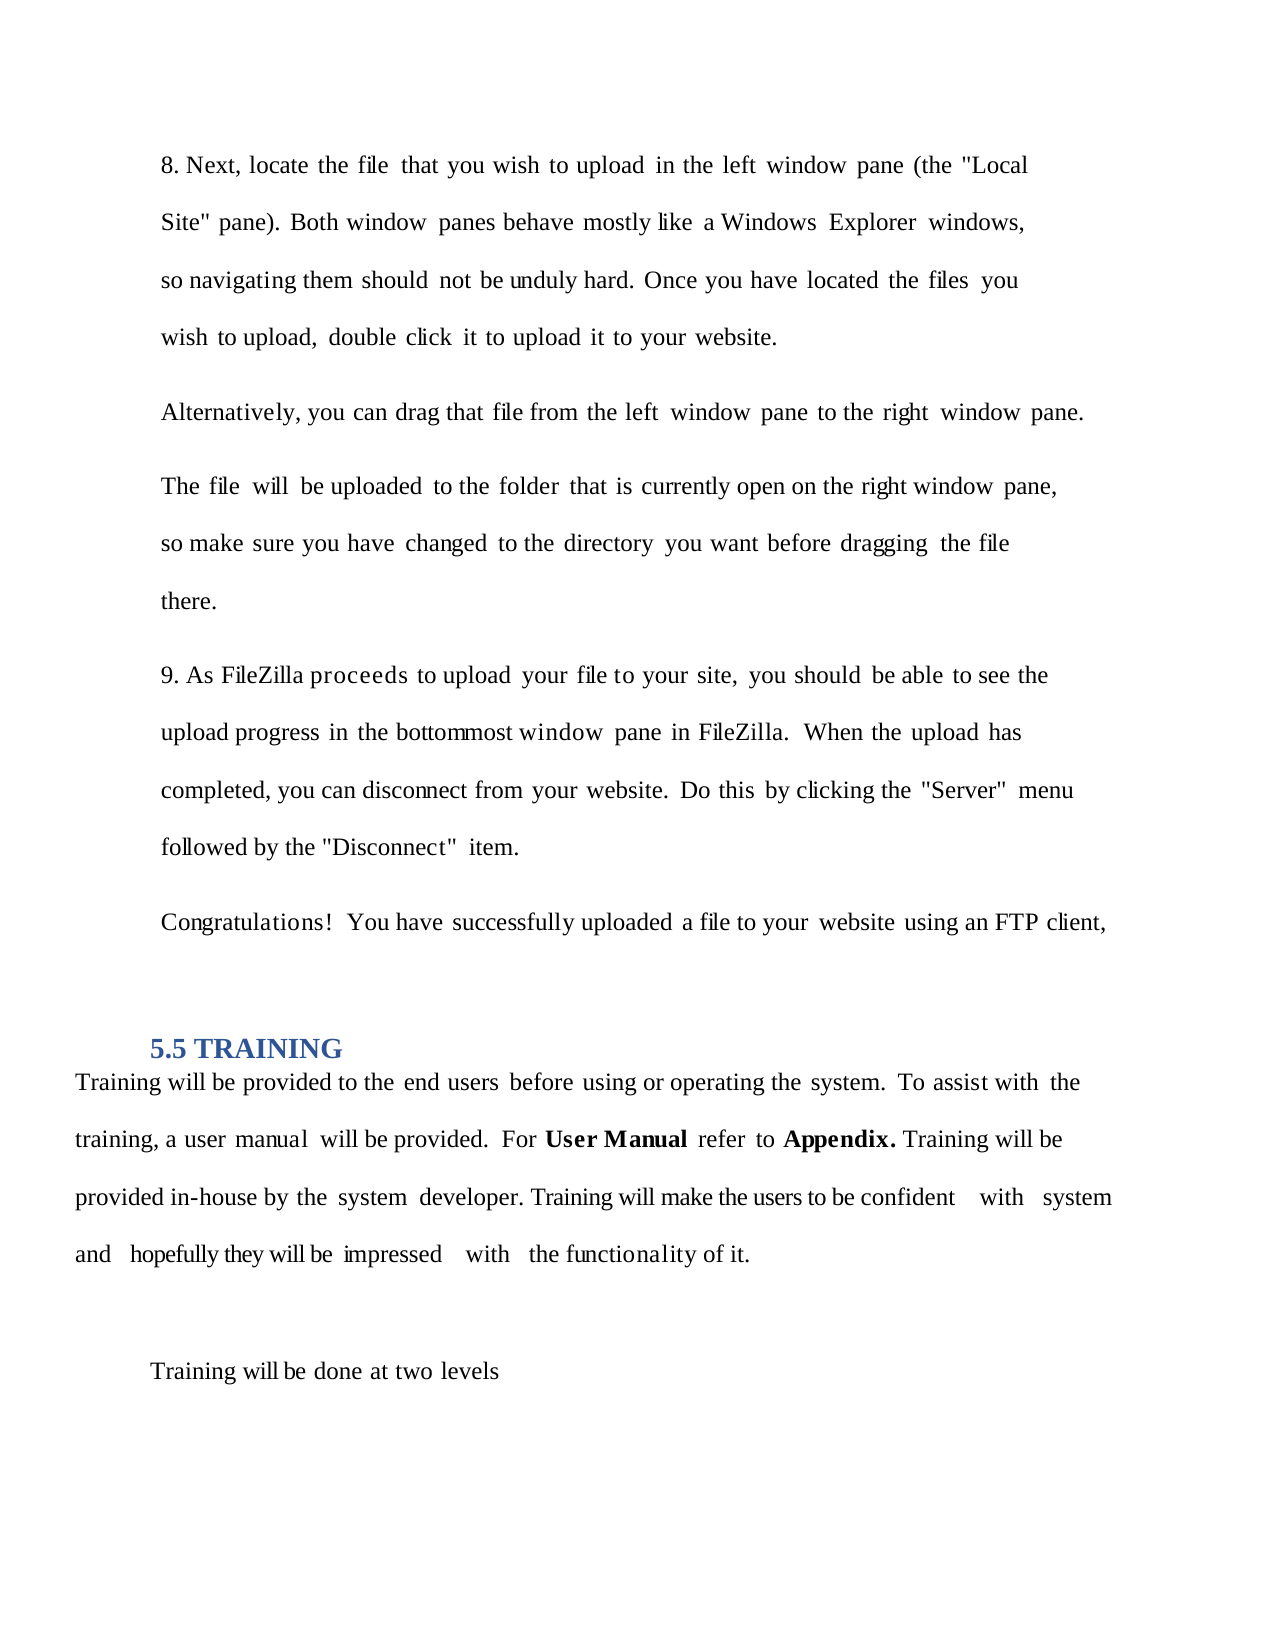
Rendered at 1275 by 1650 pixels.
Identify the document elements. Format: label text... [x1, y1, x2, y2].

text Training will be done at two levels [150, 1356, 1125, 1385]
text Congratulations! You have successfully uploaded a file to your website using an FTP client, [161, 907, 1125, 935]
text 9. As FileZilla proceeds to upload your file to your site, you should be able to see the upload progress in the bottommost window pane in FileZilla. When the upload has completed, you can disconnect from your website. Do this by clicking the "Server" menu followed by the "Disconnect" item. [161, 660, 1097, 861]
text The file will be uploaded to the folder that is currently open on the right window pane, so make sure you have changed to the directory you want before dragging the file there. [161, 471, 1070, 614]
text Training will be provided to the end users before using or operating the system. To assist with the training, a user manual will be provided. For User Manual refer to Appendix. Training will be provided in-house by the system developer. Training will make the users to be confident with system and hopefully they will be impressed with the functionality of it. [75, 1067, 1125, 1268]
text Alternatively, you can drag that file from the left window pane to the right window pane. [161, 397, 1125, 425]
text 8. Next, locate the file that you wish to upload in the left window pane (the "Local Site" pane). Both window panes behave mostly like a Windows Explorer windows, so navigating them should not be unduly hard. Once you have located the files you wish to upload, double click it to upload it to your website. [161, 150, 1054, 351]
subtitle 5.5 TRAINING [150, 1031, 1125, 1064]
